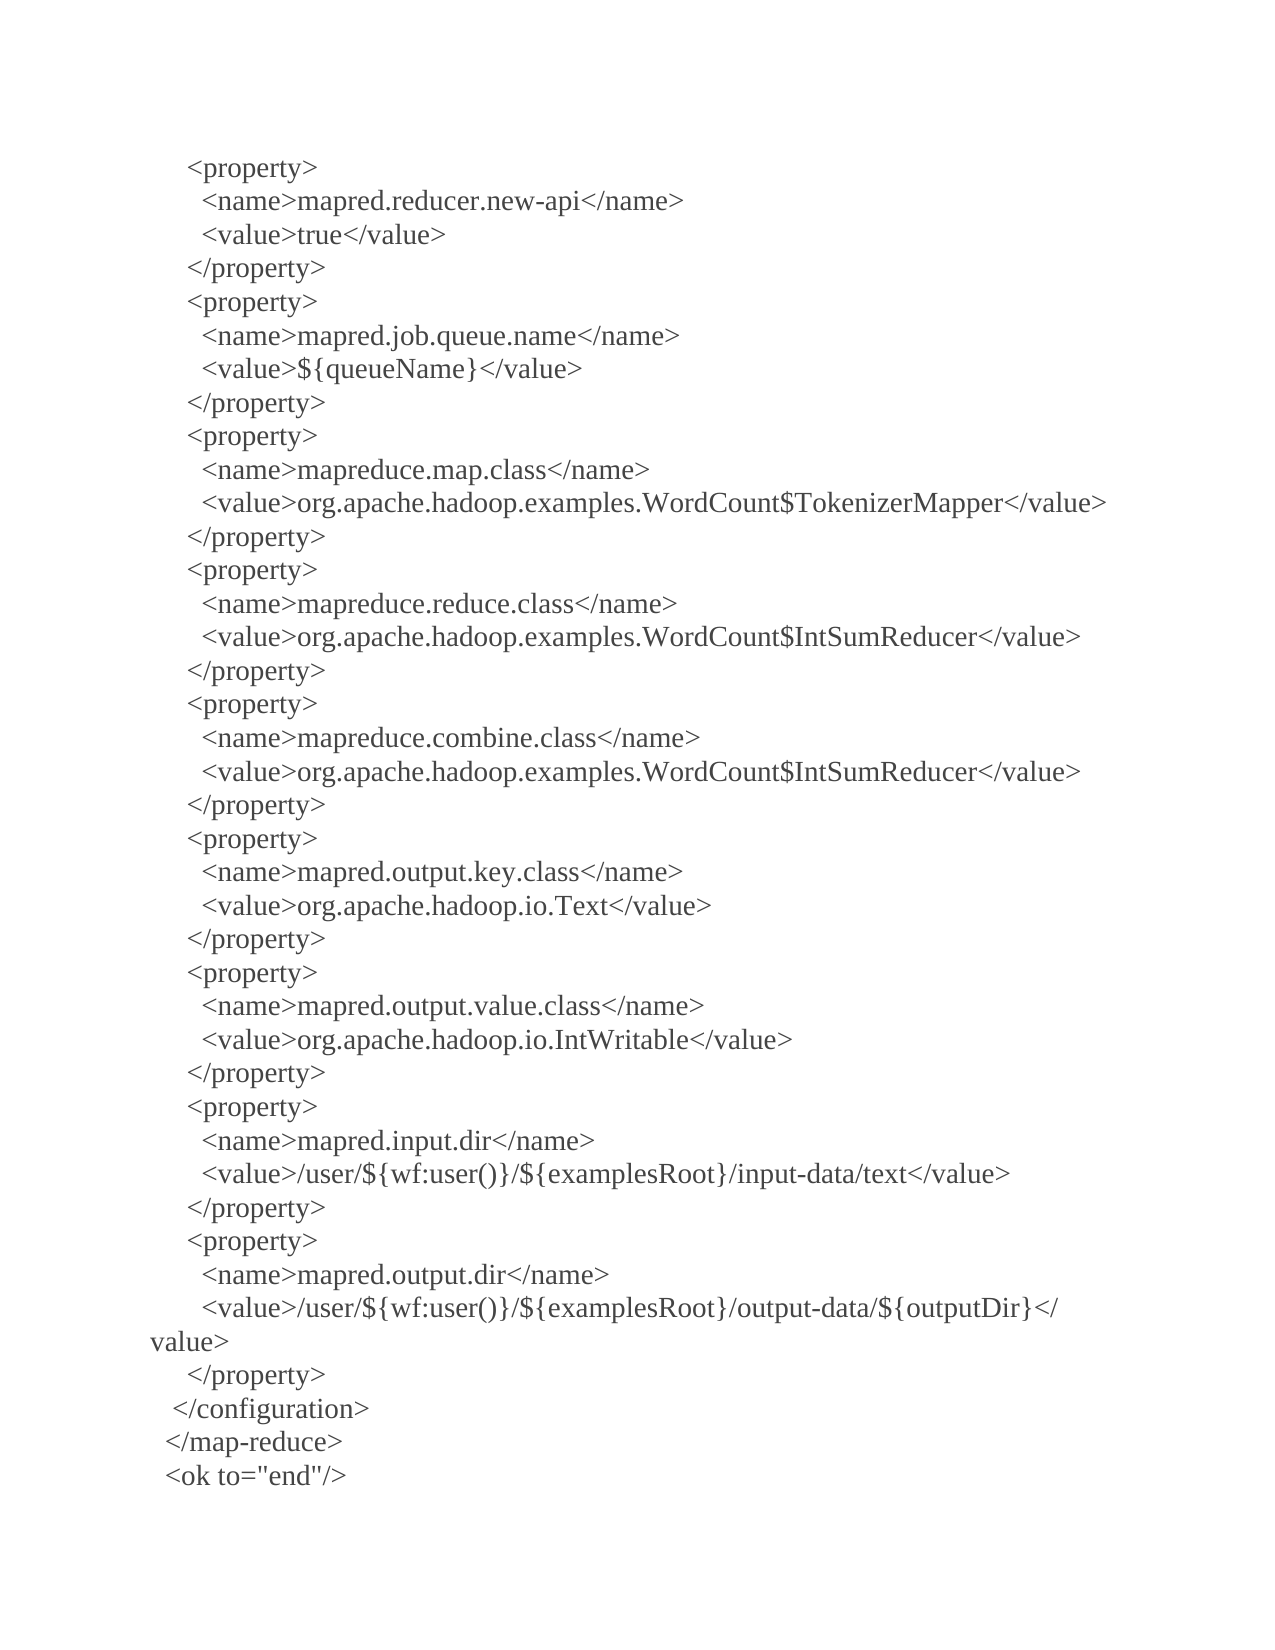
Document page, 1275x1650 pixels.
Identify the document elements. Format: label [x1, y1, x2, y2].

text [150, 150, 1125, 1492]
